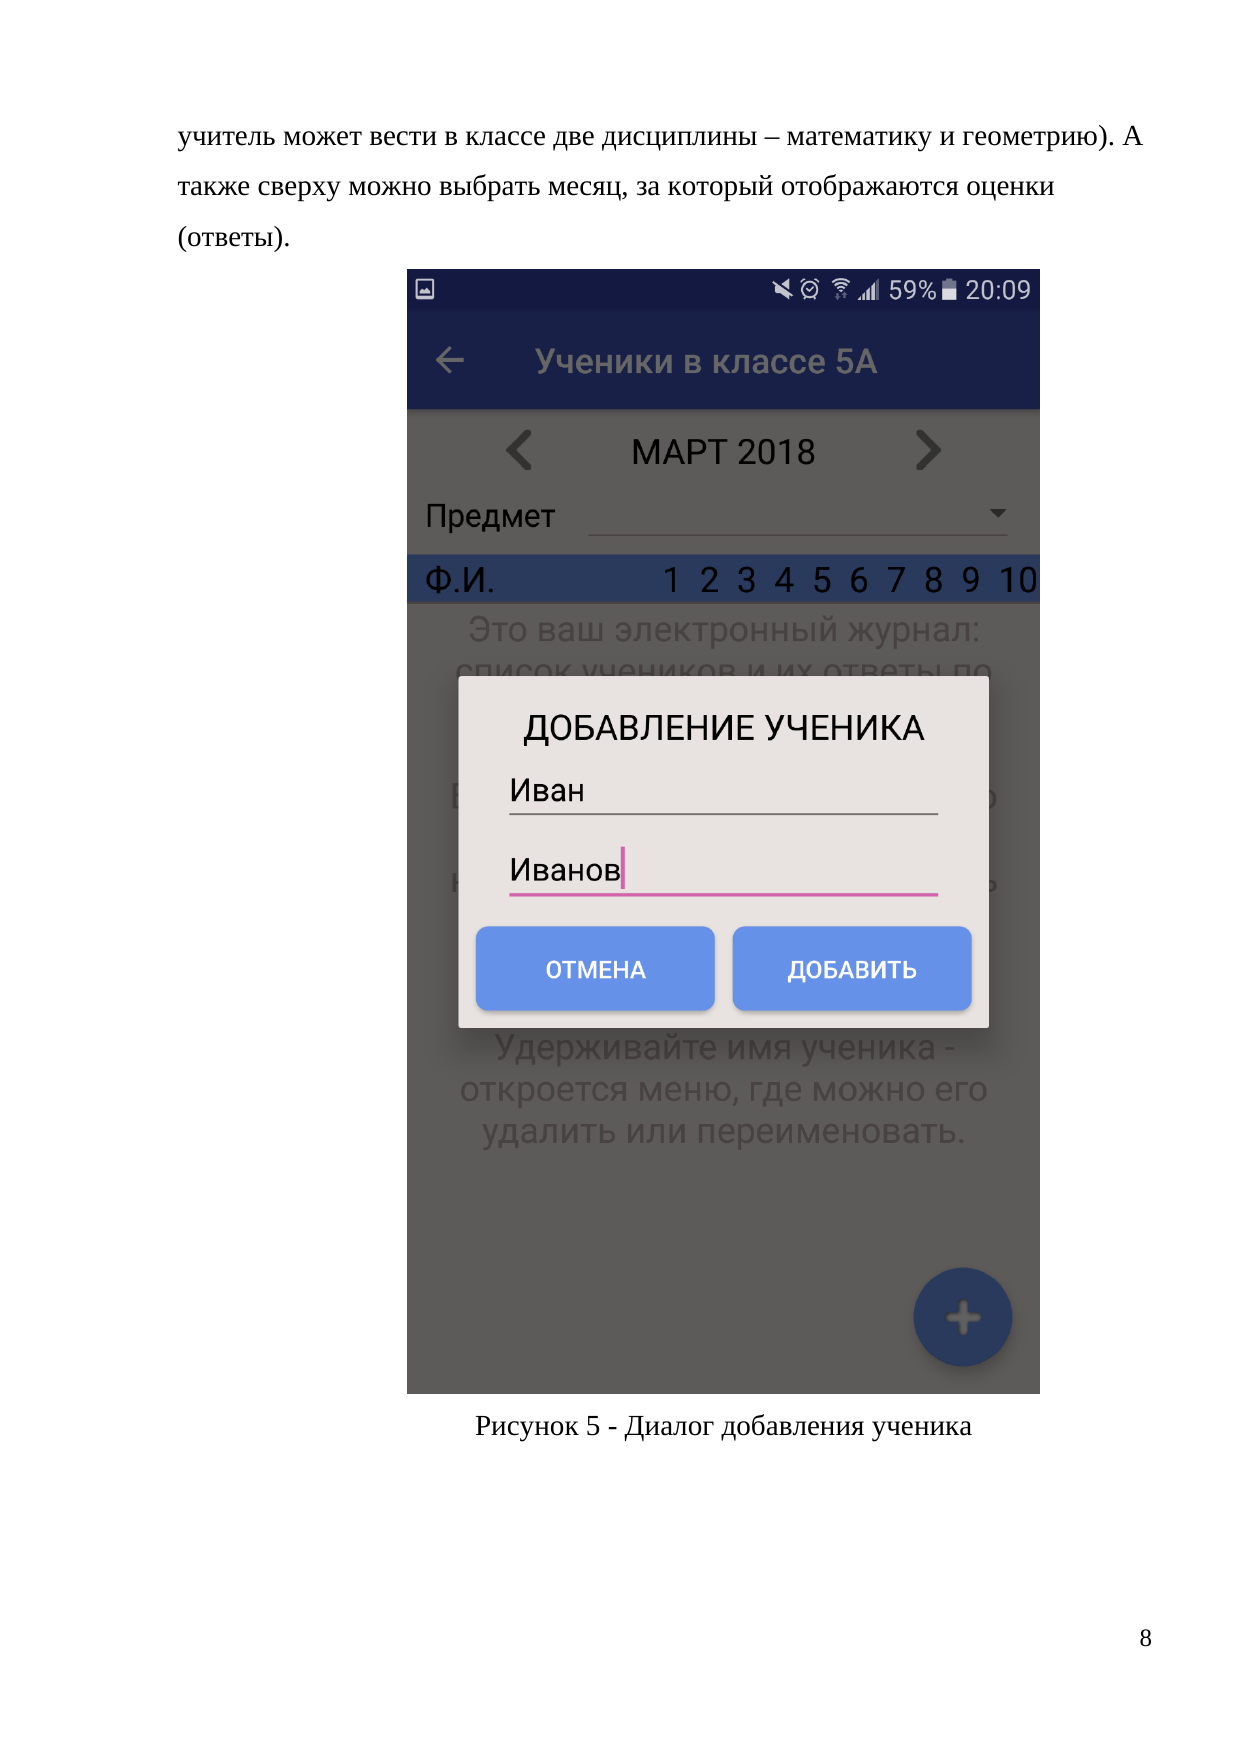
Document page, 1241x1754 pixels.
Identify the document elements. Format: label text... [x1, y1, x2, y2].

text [177, 118, 1152, 252]
picture [407, 269, 1040, 1394]
text Рисунок 5 - Диалог добавления ученика [177, 1408, 1152, 1442]
